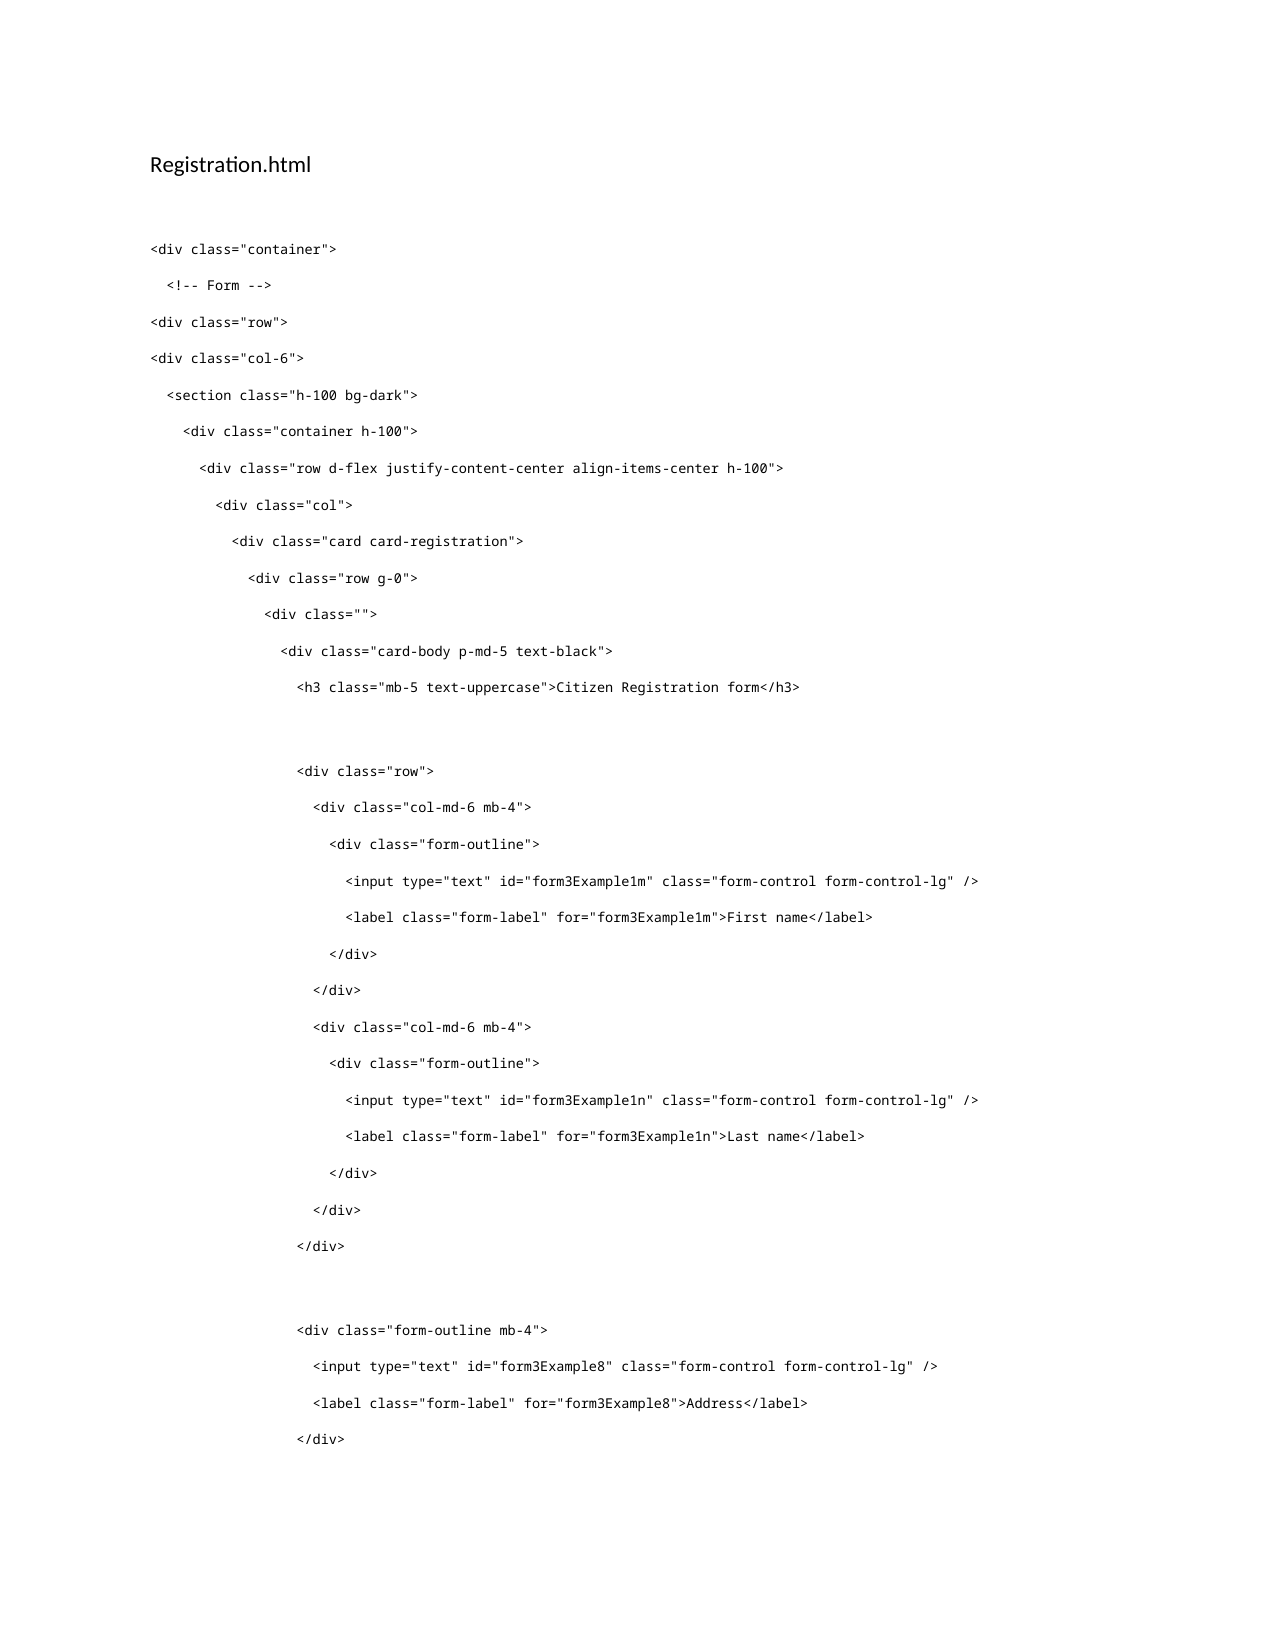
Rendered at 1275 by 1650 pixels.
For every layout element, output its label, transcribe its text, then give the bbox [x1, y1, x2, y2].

text <div class="row"> [150, 762, 1125, 780]
text <input type="text" id="form3Example8" class="form-control form-control-lg" /> [150, 1357, 1125, 1376]
text <input type="text" id="form3Example1m" class="form-control form-control-lg" /> [150, 871, 1125, 890]
text <label class="form-label" for="form3Example1m">First name</label> [150, 908, 1125, 926]
text </div> [150, 1201, 1125, 1219]
text <div class="row"> [150, 313, 1125, 331]
text <input type="text" id="form3Example1n" class="form-control form-control-lg" /> [150, 1091, 1125, 1109]
text <div class="container h-100"> [150, 422, 1125, 441]
text <label class="form-label" for="form3Example8">Address</label> [150, 1394, 1125, 1412]
text <div class="col-md-6 mb-4"> [150, 1018, 1125, 1036]
text </div> [150, 1164, 1125, 1182]
text <div class="container"> [150, 239, 1125, 258]
text <div class="row d-flex justify-content-center align-items-center h-100"> [150, 459, 1125, 477]
text <div class="col-6"> [150, 349, 1125, 368]
text <div class="form-outline"> [150, 1054, 1125, 1073]
text <div class=""> [150, 605, 1125, 624]
text <div class="card card-registration"> [150, 532, 1125, 551]
text </div> [150, 1430, 1125, 1449]
text </div> [150, 1237, 1125, 1256]
text <div class="row g-0"> [150, 569, 1125, 587]
text <div class="card-body p-md-5 text-black"> [150, 642, 1125, 660]
text </div> [150, 981, 1125, 999]
text <div class="col"> [150, 496, 1125, 514]
text <section class="h-100 bg-dark"> [150, 386, 1125, 404]
text <div class="col-md-6 mb-4"> [150, 798, 1125, 817]
text Registration.html [150, 150, 1125, 178]
text <div class="form-outline mb-4"> [150, 1321, 1125, 1339]
text <!-- Form --> [150, 276, 1125, 294]
text <div class="form-outline"> [150, 835, 1125, 853]
text <label class="form-label" for="form3Example1n">Last name</label> [150, 1127, 1125, 1146]
text <h3 class="mb-5 text-uppercase">Citizen Registration form</h3> [150, 678, 1125, 697]
text </div> [150, 944, 1125, 963]
